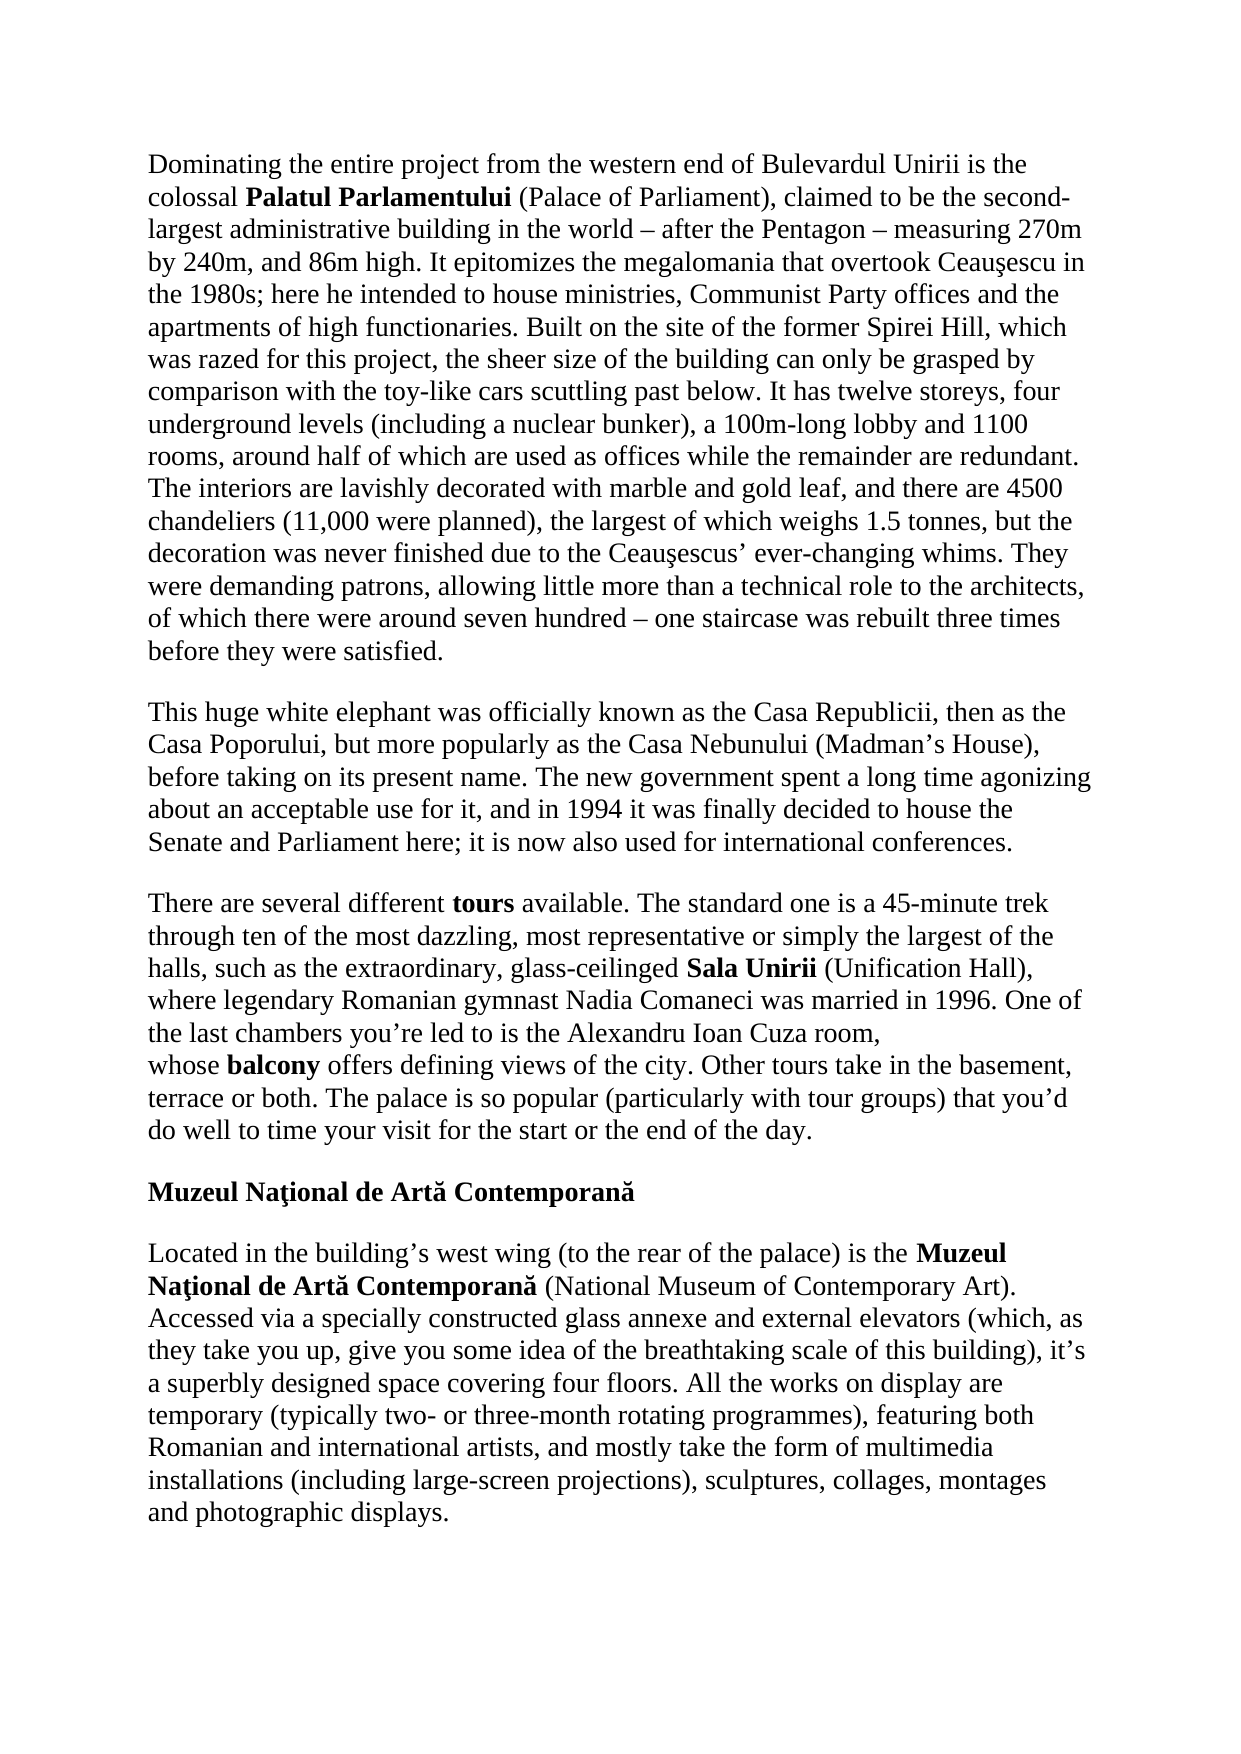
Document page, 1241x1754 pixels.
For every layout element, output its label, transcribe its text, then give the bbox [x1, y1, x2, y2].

text This huge white elephant was officially known as the Casa Republicii, then as the Casa Poporului, but more popularly as the Casa Nebunului (Madman’s House), before taking on its present name. The new government spent a long time agonizing about an acceptable use for it, and in 1994 it was finally decided to house the Senate and Parliament here; it is now also used for international conferences. [148, 695, 1093, 857]
text Dominating the entire project from the western end of Bulevardul Unirii is the colossal Palatul Parlamentului (Palace of Parliament), claimed to be the second-largest administrative building in the world – after the Pentagon – measuring 270m by 240m, and 86m high. It epitomizes the megalomania that overtook Ceauşescu in the 1980s; here he intended to house ministries, Communist Party offices and the apartments of high functionaries. Built on the site of the former Spirei Hill, which was razed for this project, the sheer size of the building can only be grasped by comparison with the toy-like cars scuttling past below. It has twelve storeys, four underground levels (including a nuclear bunker), a 100m-long lobby and 1100 rooms, around half of which are used as offices while the remainder are redundant. The interiors are lavishly decorated with marble and gold leaf, and there are 4500 chandeliers (11,000 were planned), the largest of which weighs 1.5 tonnes, but the decoration was never finished due to the Ceauşescus’ ever-changing whims. They were demanding patrons, allowing little more than a technical role to the architects, of which there were around seven hundred – one staircase was rebuilt three times before they were satisfied. [148, 148, 1093, 666]
text There are several different tours available. The standard one is a 45-minute trek through ten of the most dazzling, most representative or simply the largest of the halls, such as the extraordinary, glass-ceilinged Sala Unirii (Unification Hall), where legendary Romanian gymnast Nadia Comaneci was married in 1996. One of the last chambers you’re led to is the Alexandru Ioan Cuza room, whose balcony offers defining views of the city. Other tours take in the basement, terrace or both. The palace is so popular (particularly with tour groups) that you’d do well to time your visit for the start or the end of the day. [148, 886, 1093, 1145]
text Located in the building’s west wing (to the rear of the palace) is the Muzeul Naţional de Artă Contemporană (National Museum of Contemporary Art). Accessed via a specially constructed glass annexe and external elevators (which, as they take you up, give you some idea of the breathtaking scale of this building), it’s a superbly designed space covering four floors. All the works on display are temporary (typically two- or three-month rotating programmes), featuring both Romanian and international artists, and mostly take the form of multimedia installations (including large-screen projections), sculptures, collages, montages and photographic displays. [148, 1236, 1093, 1528]
text Muzeul Naţional de Artă Contemporană [148, 1174, 1093, 1207]
